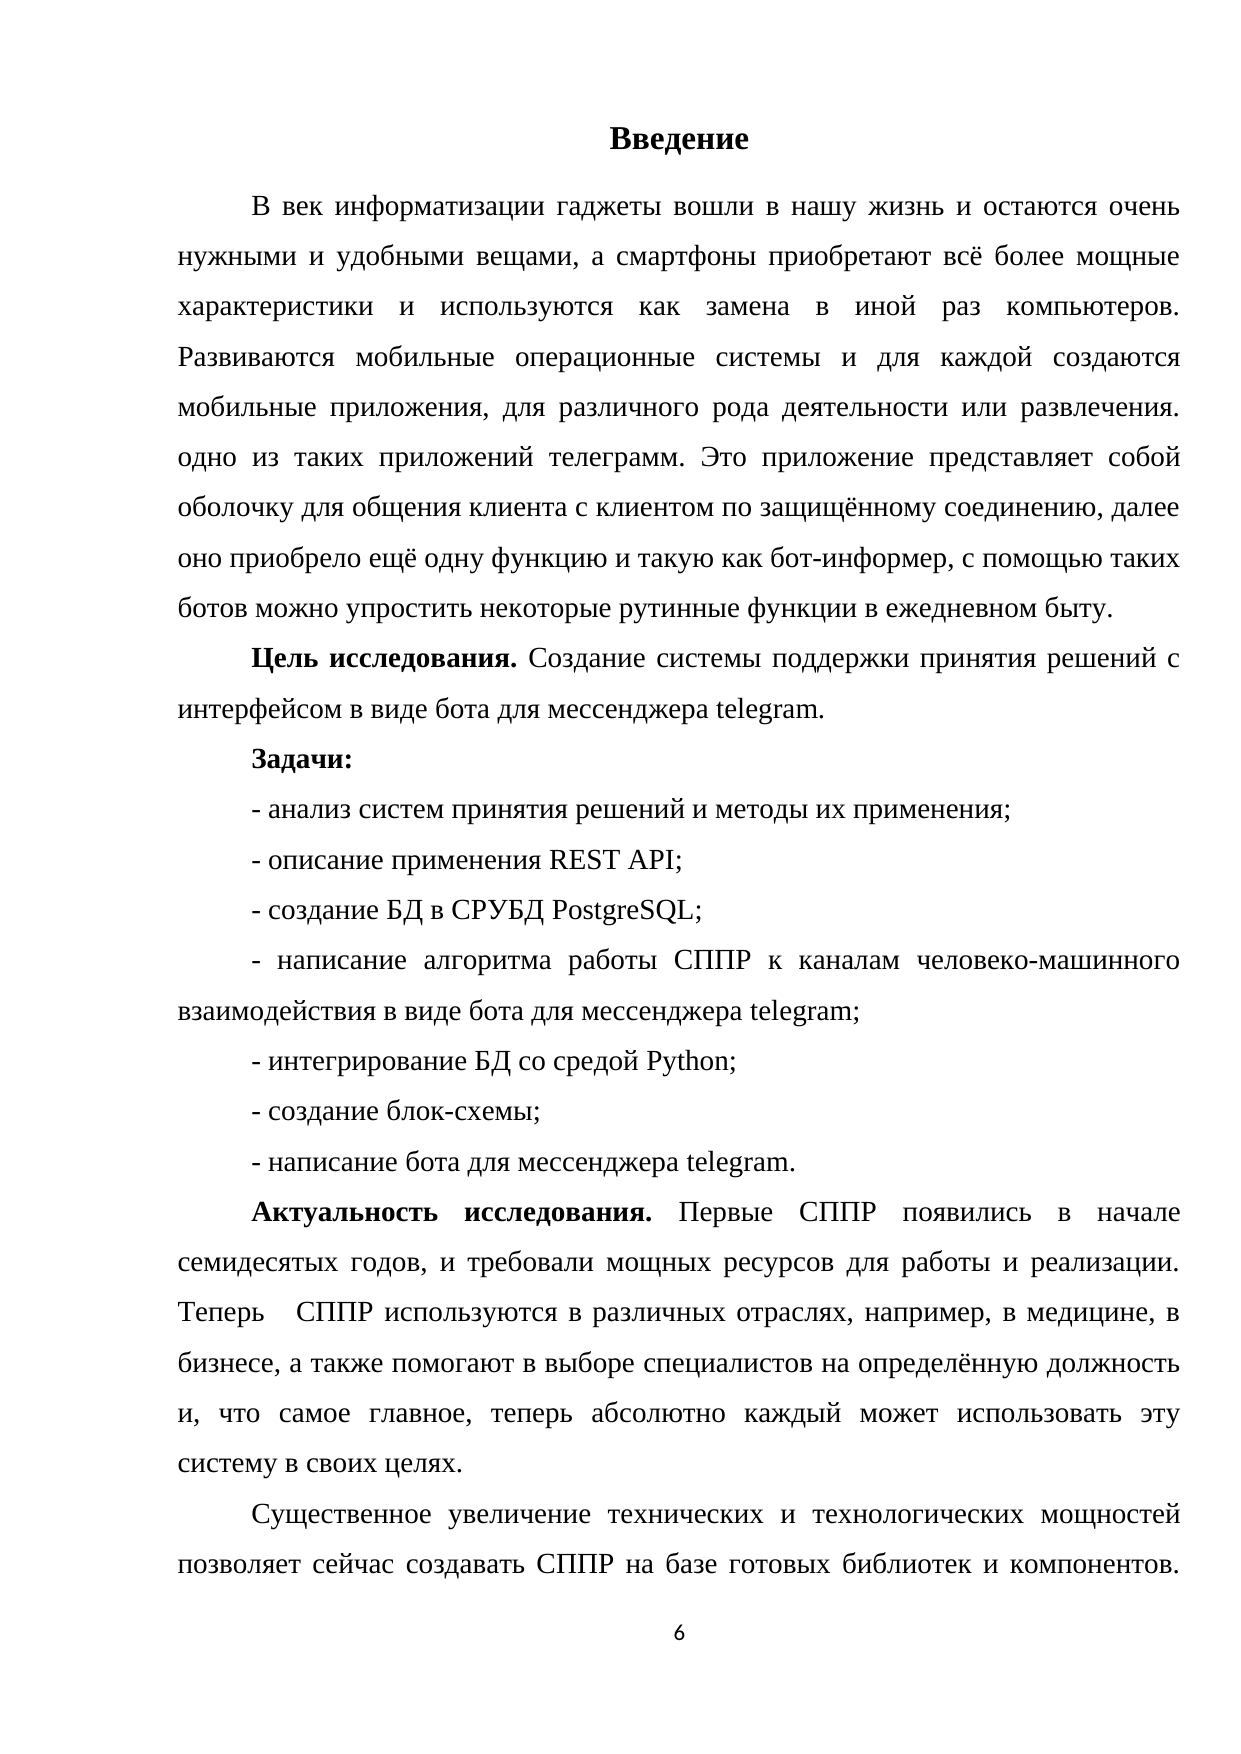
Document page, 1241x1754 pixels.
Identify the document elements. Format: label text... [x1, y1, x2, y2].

text Введение [177, 118, 1181, 156]
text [177, 1496, 1181, 1580]
text - создание БД в СРУБД PostgreSQL; [177, 892, 1181, 926]
text - интегрирование БД со средой Python; [177, 1043, 1181, 1077]
text - описание применения REST API; [177, 842, 1181, 875]
text Актуальность исследования. Первые СППР появились в начале семидесятых годов, и требовали мощных ресурсов для работы и реализации. Теперь СППР используются в различных отраслях, например, в медицине, в бизнесе, а также помогают в выборе специалистов на определённую должность и, что самое главное, теперь абсолютно каждый может использовать эту систему в своих целях. [177, 1194, 1181, 1479]
text В век информатизации гаджеты вошли в нашу жизнь и остаются очень нужными и удобными вещами, а смартфоны приобретают всё более мощные характеристики и используются как замена в иной раз компьютеров. Развиваются мобильные операционные системы и для каждой создаются мобильные приложения, для различного рода деятельности или развлечения. одно из таких приложений телеграмм. Это приложение представляет собой оболочку для общения клиента с клиентом по защищённому соединению, далее оно приобрело ещё одну функцию и такую как бот-информер, с помощью таких ботов можно упростить некоторые рутинные функции в ежедневном быту. [177, 188, 1181, 624]
text Задачи: [177, 741, 1181, 775]
text - анализ систем принятия решений и методы их применения; [177, 791, 1181, 825]
text - написание алгоритма работы СППР к каналам человеко-машинного взаимодействия в виде бота для мессенджера telegram; [177, 942, 1181, 1026]
text Цель исследования. Создание системы поддержки принятия решений с интерфейсом в виде бота для мессенджера telegram. [177, 641, 1181, 724]
text - написание бота для мессенджера telegram. [177, 1144, 1181, 1177]
text - создание блок-схемы; [177, 1093, 1181, 1127]
